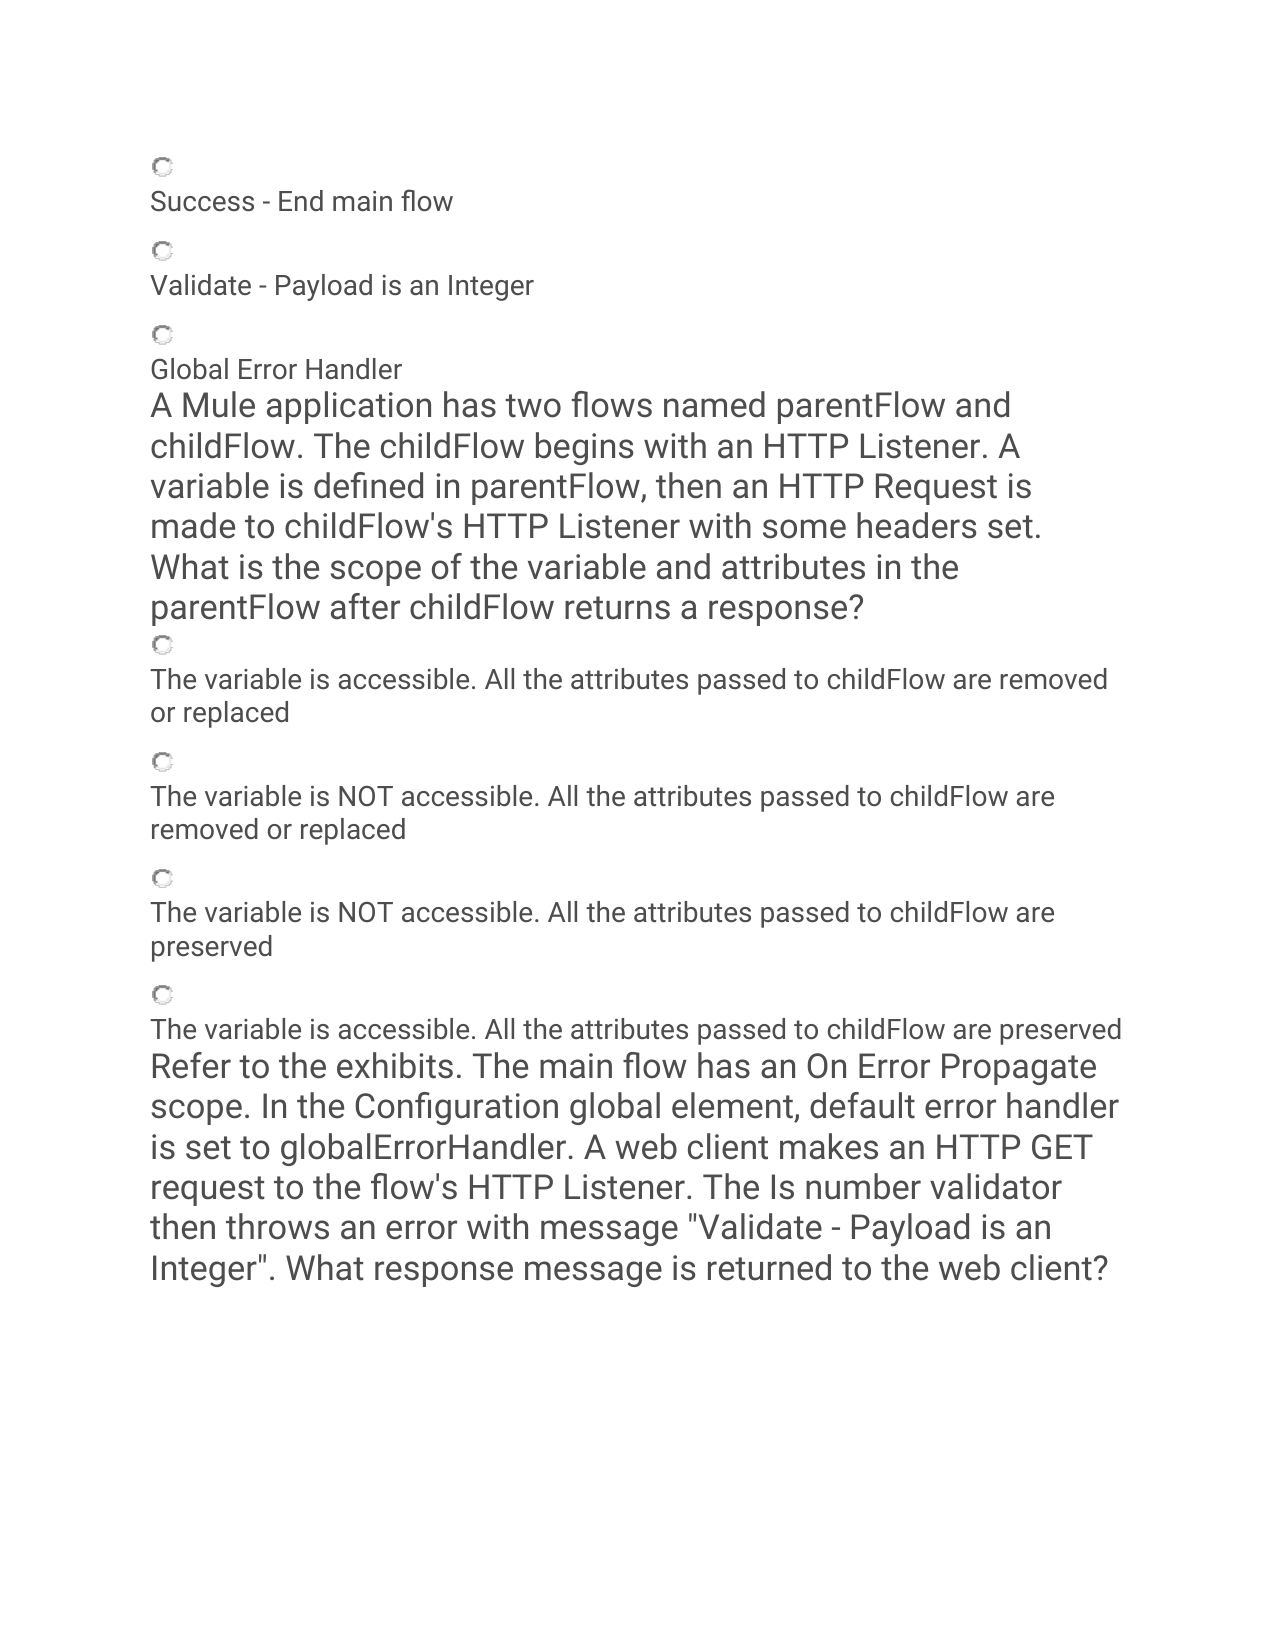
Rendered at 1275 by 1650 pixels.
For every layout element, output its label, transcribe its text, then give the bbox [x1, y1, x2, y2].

text Success - End main flow [150, 185, 1125, 218]
text The variable is accessible. All the attributes passed to childFlow are removed or replaced [150, 663, 1125, 729]
text A Mule application has two flows named parentFlow and childFlow. The childFlow begins with an HTTP Listener. A variable is defined in parentFlow, then an HTTP Request is made to childFlow's HTTP Listener with some headers set. What is the scope of the variable and attributes in the parentFlow after childFlow returns a response? [150, 386, 1125, 628]
text Global Error Handler [150, 353, 1125, 386]
text Validate - Payload is an Integer [150, 269, 1125, 302]
text The variable is NOT accessible. All the attributes passed to childFlow are removed or replaced [150, 780, 1125, 846]
text The variable is accessible. All the attributes passed to childFlow are preserved [150, 1014, 1125, 1047]
text The variable is NOT accessible. All the attributes passed to childFlow are preserved [150, 897, 1125, 963]
text Refer to the exhibits. The main flow has an On Error Propagate scope. In the Configuration global element, default error handler is set to globalErrorHandler. A web client makes an HTTP GET request to the flow's HTTP Listener. The Is number validator then throws an error with message "Validate - Payload is an Integer". What response message is returned to the web client? [150, 1047, 1125, 1288]
